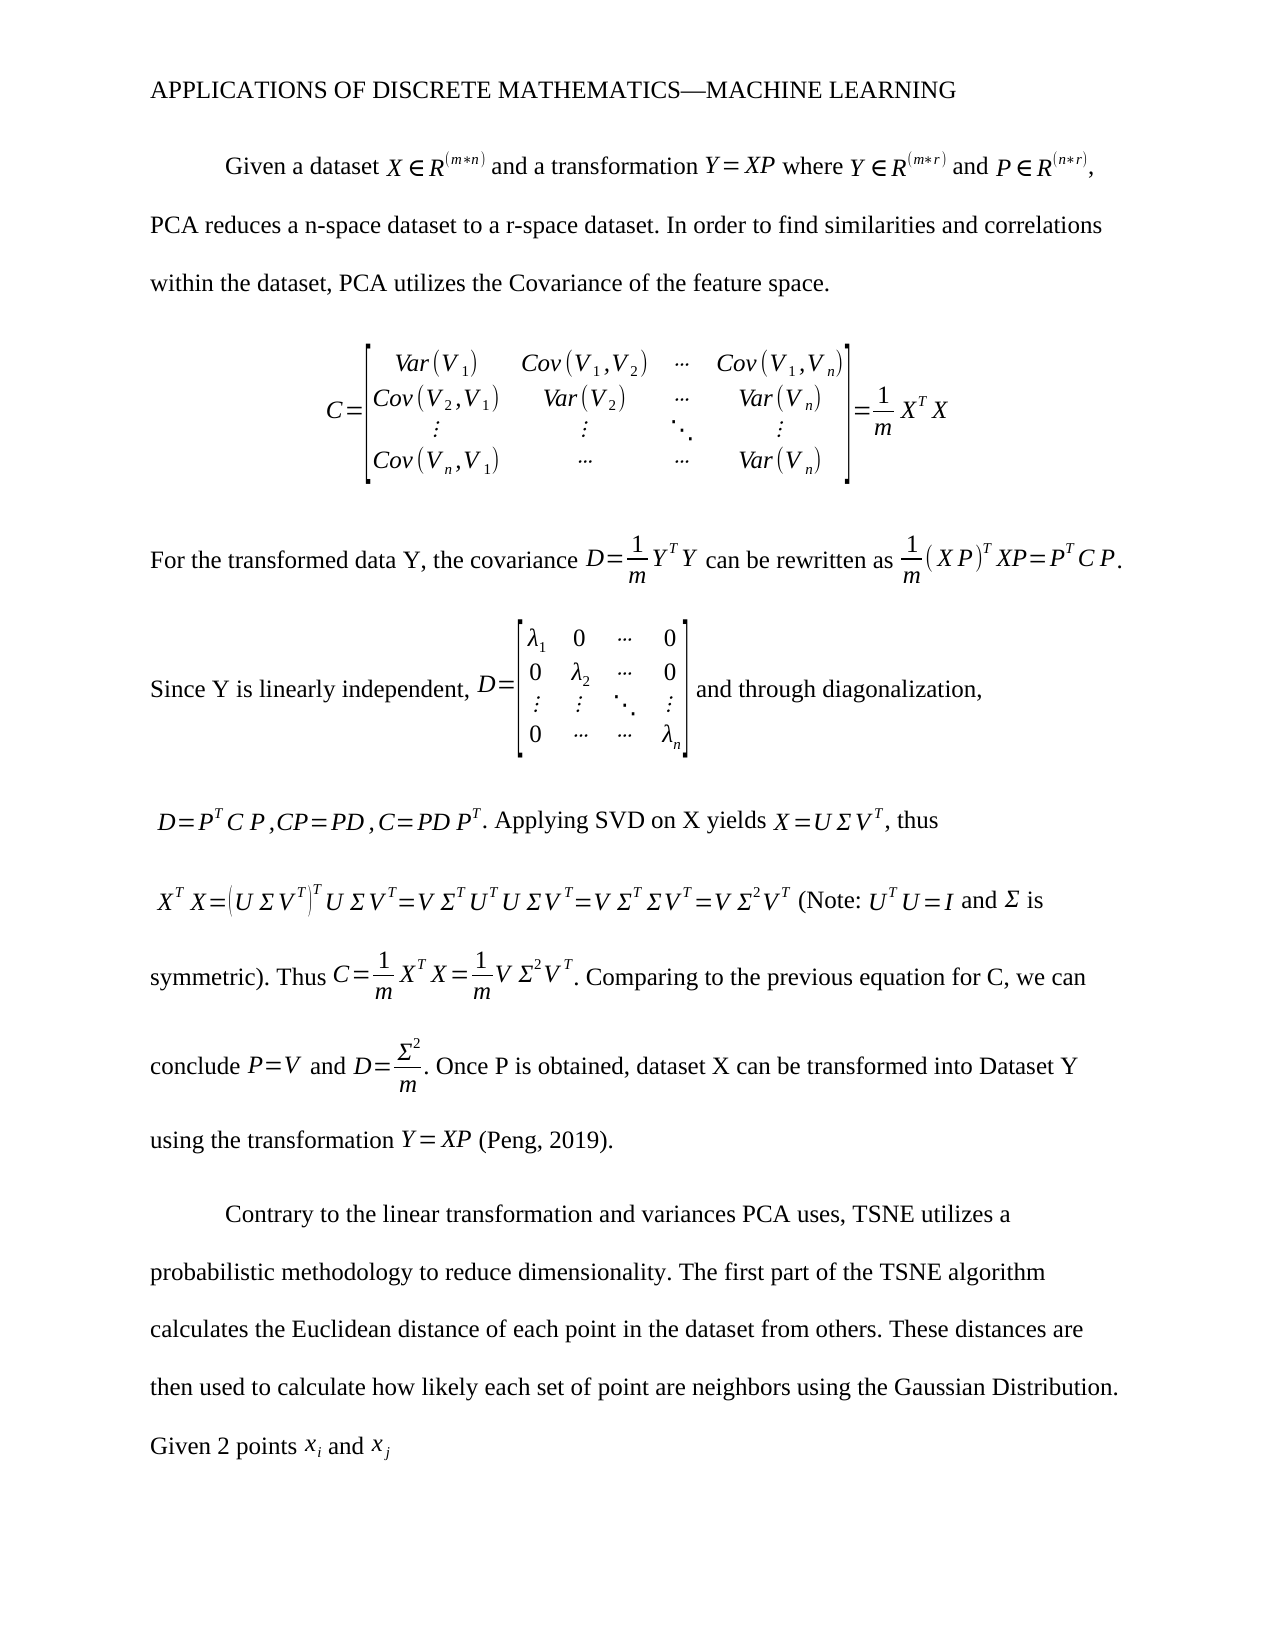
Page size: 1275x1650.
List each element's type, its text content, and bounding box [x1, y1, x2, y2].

text Given a dataset and a transformation where and , PCA reduces a n-space dataset to a r-space dataset. In order to find similarities and correlations within the dataset, PCA utilizes the Covariance of the feature space. [150, 150, 1125, 297]
text For the transformed data Y, the covariance can be rewritten as . Since Y is linearly independent, and through diagonalization, [150, 530, 1125, 759]
text (Note: and is symmetric). Thus . Comparing to the previous equation for C, we can conclude and . Once P is obtained, dataset X can be transformed into Dataset Y using the transformation (Peng, 2019). [150, 881, 1125, 1154]
text Contrary to the linear transformation and variances PCA uses, TSNE utilizes a probabilistic methodology to reduce dimensionality. The first part of the TSNE algorithm calculates the Euclidean distance of each point in the dataset from others. These distances are then used to calculate how likely each set of point are neighbors using the Gaussian Distribution. Given 2 points and [150, 1199, 1125, 1461]
text . Applying SVD on X yields , thus [150, 804, 1125, 835]
